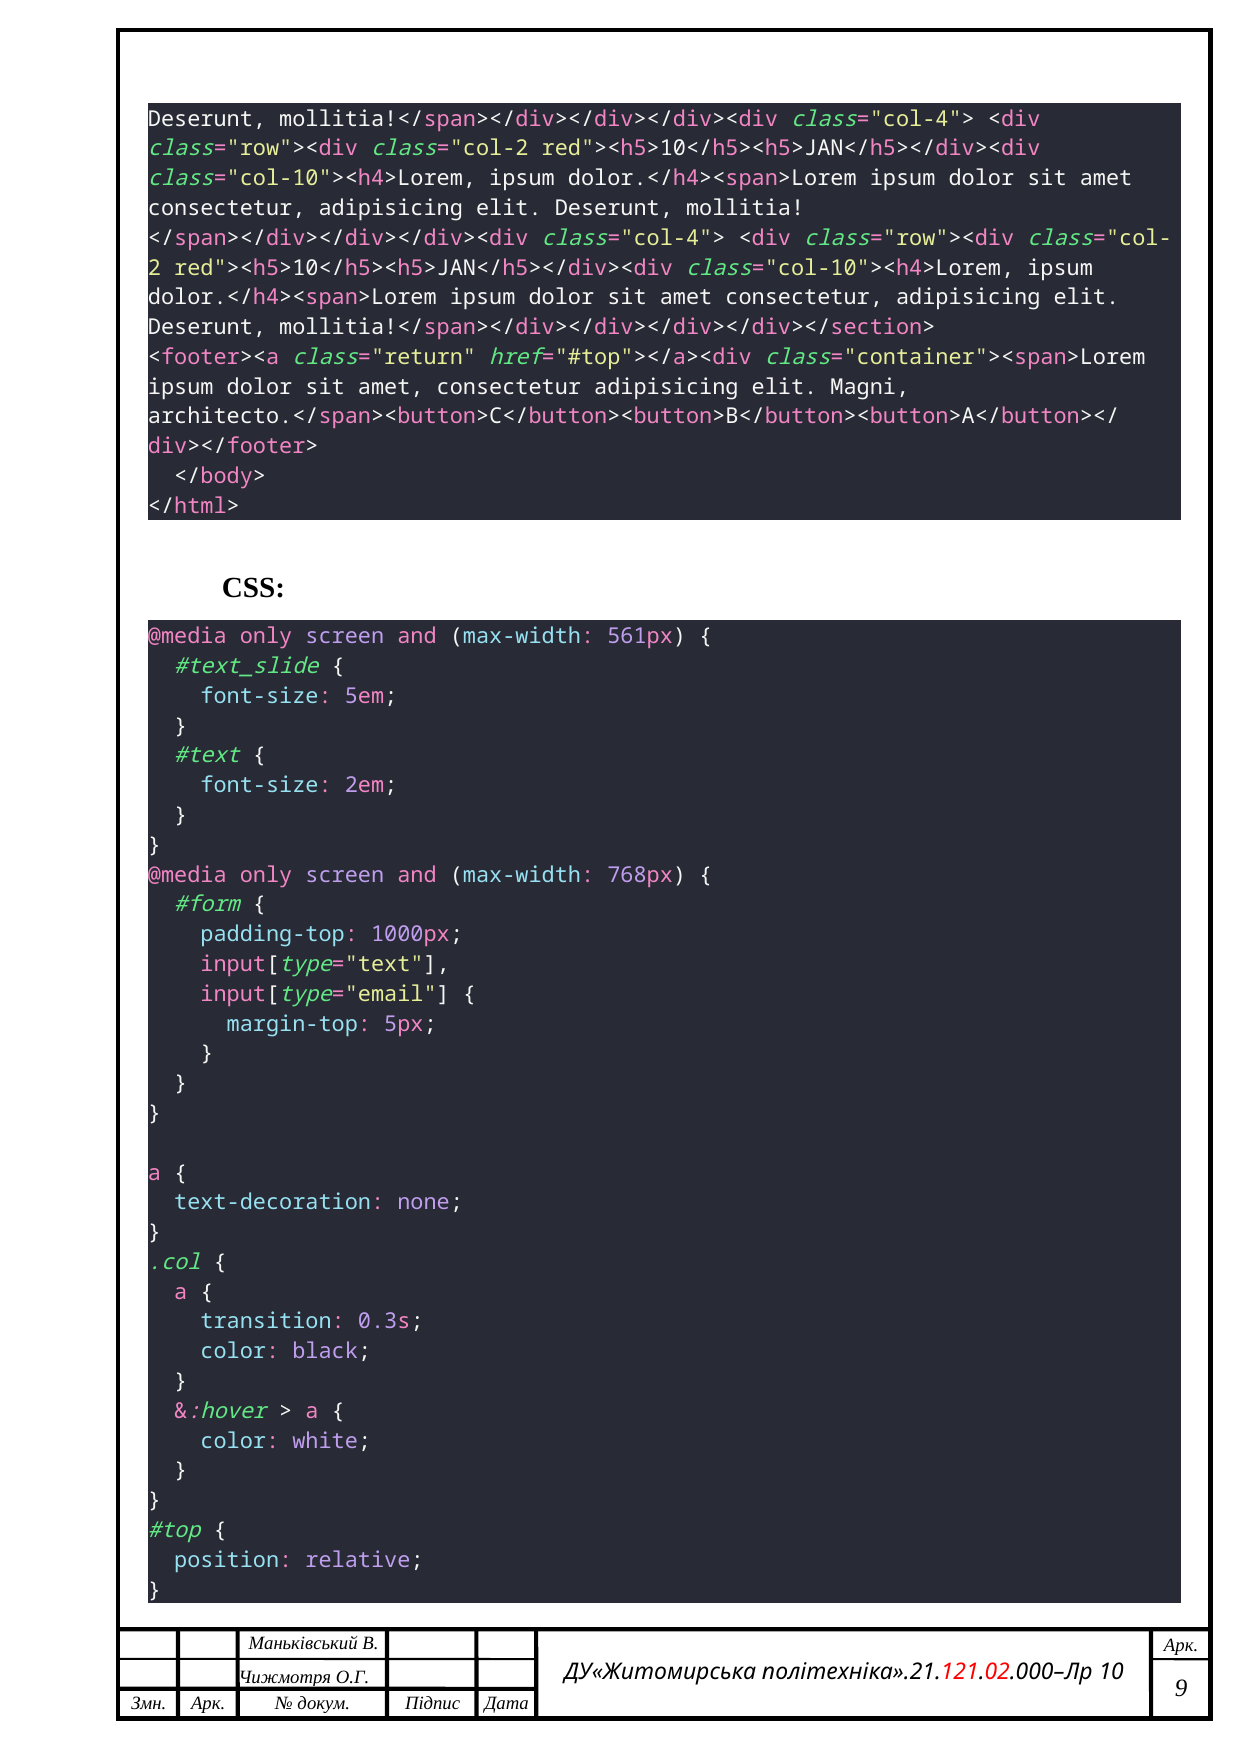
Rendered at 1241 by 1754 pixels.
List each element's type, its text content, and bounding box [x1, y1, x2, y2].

text } [148, 1097, 1181, 1127]
text } [148, 1037, 1181, 1067]
text input[type="email"] { [148, 978, 1181, 1008]
text } [148, 1067, 1181, 1097]
text } [148, 1574, 1181, 1603]
text text-decoration: none; [148, 1186, 1181, 1216]
text #form { [148, 888, 1181, 918]
text .col { [148, 1246, 1181, 1276]
text &:hover > a { [148, 1395, 1181, 1425]
text </html> [148, 490, 1181, 520]
text #top { [148, 1514, 1181, 1544]
text font-size: 5em; [148, 680, 1181, 710]
text } [148, 829, 1181, 859]
text @media only screen and (max-width: 561px) { [148, 620, 1181, 650]
text @media only screen and (max-width: 768px) { [148, 859, 1181, 888]
text } [148, 799, 1181, 829]
text a { [148, 1276, 1181, 1306]
text a { [148, 1157, 1181, 1186]
text CSS: [148, 570, 1181, 603]
text } [148, 1484, 1181, 1514]
text font-size: 2em; [148, 769, 1181, 799]
text input[type="text"], [148, 948, 1181, 978]
text padding-top: 1000px; [148, 918, 1181, 948]
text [148, 103, 1181, 341]
text #text { [148, 739, 1181, 769]
text position: relative; [148, 1544, 1181, 1574]
text } [148, 1216, 1181, 1246]
text #text_slide { [148, 650, 1181, 680]
text transition: 0.3s; [148, 1306, 1181, 1335]
text <footer><a class="return" href="#top"></a><div class="container"><span>Lorem ipsum dolor sit amet, consectetur adipisicing elit. Magni, architecto.</span><button>C</button><button>B</button><button>A</button></div></footer> [148, 341, 1181, 460]
text } [148, 1365, 1181, 1395]
text } [148, 710, 1181, 739]
text </body> [148, 460, 1181, 490]
text } [148, 1454, 1181, 1484]
text color: black; [148, 1335, 1181, 1365]
text color: white; [148, 1425, 1181, 1454]
text margin-top: 5px; [148, 1008, 1181, 1037]
